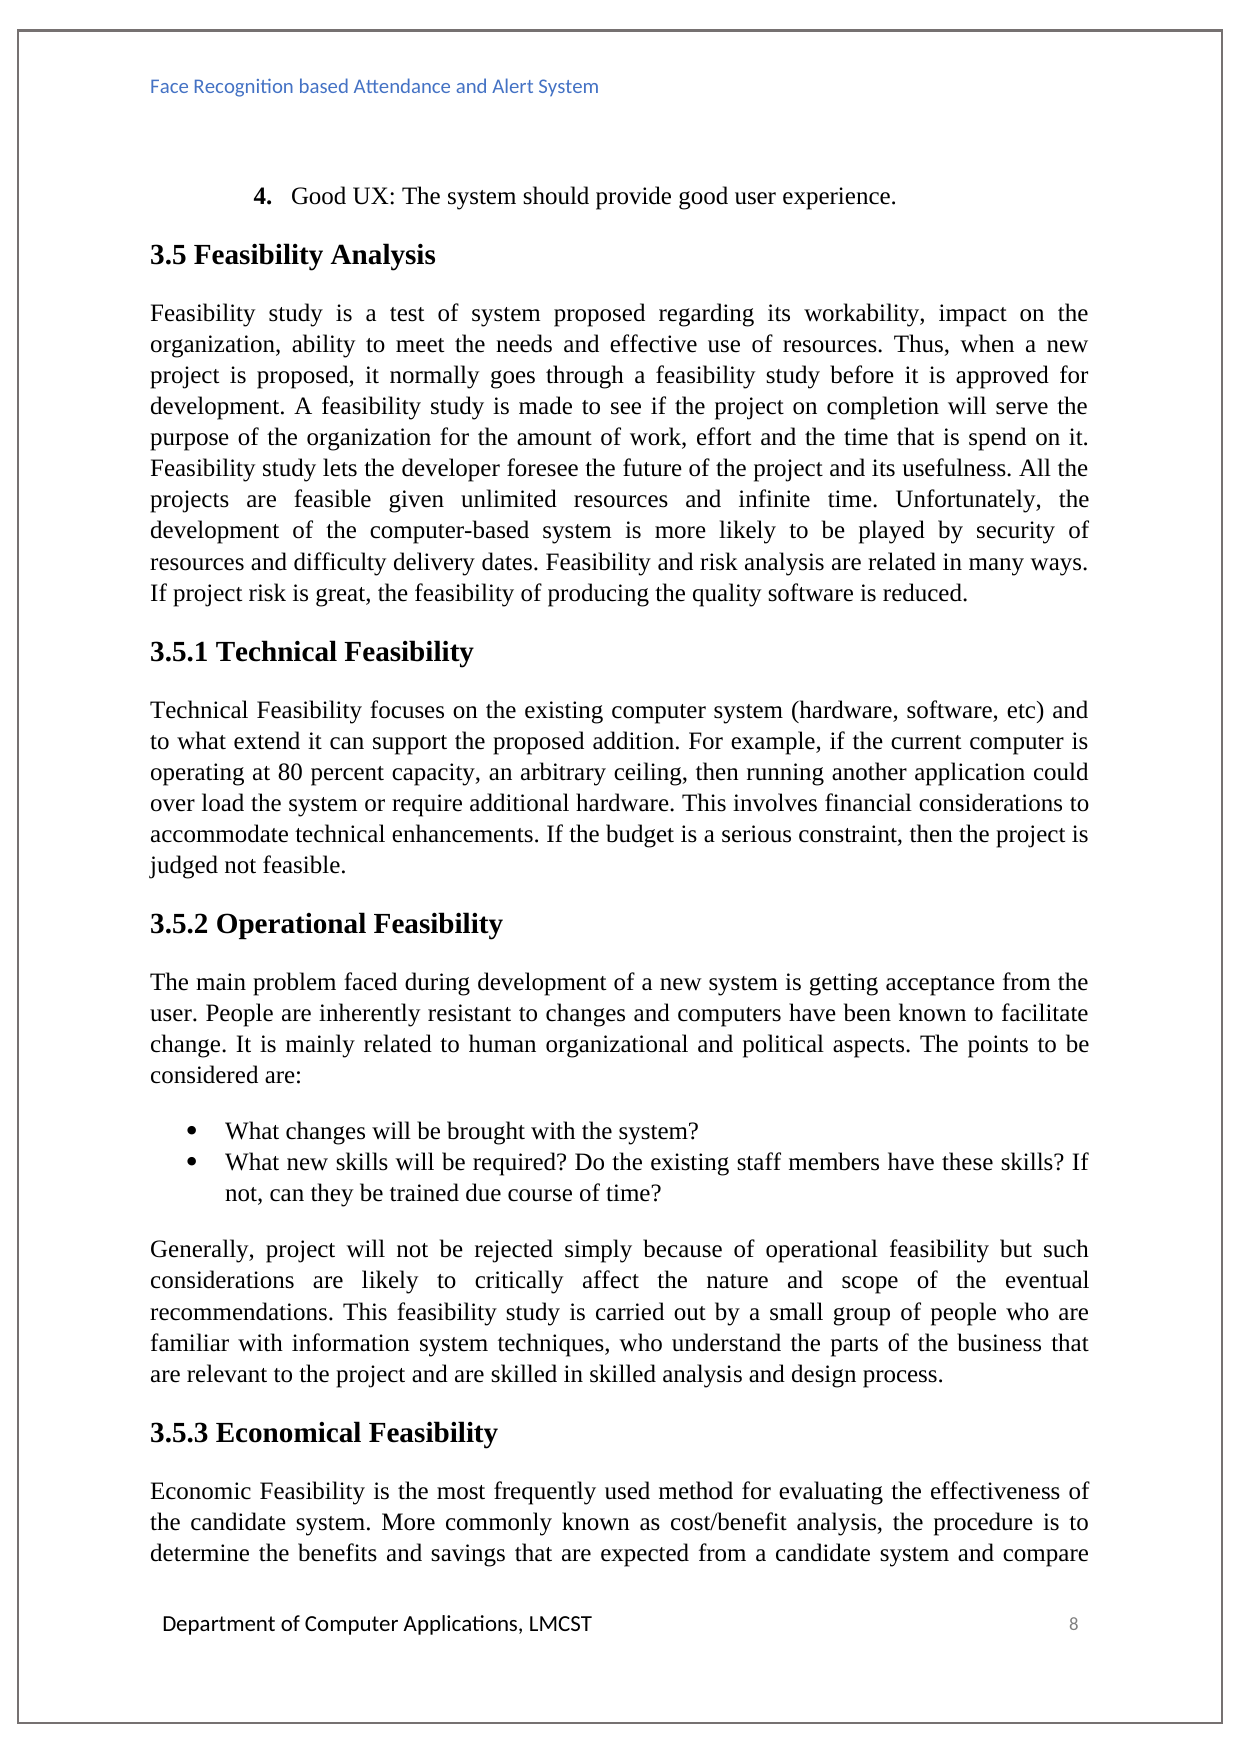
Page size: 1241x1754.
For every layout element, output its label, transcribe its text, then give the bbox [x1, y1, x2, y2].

text Feasibility study is a test of system proposed regarding its workability, impact on the organization, ability to meet the needs and effective use of resources. Thus, when a new project is proposed, it normally goes through a feasibility study before it is approved for development. A feasibility study is made to see if the project on completion will serve the purpose of the organization for the amount of work, effort and the time that is spend on it. Feasibility study lets the developer foresee the future of the project and its usefulness. All the projects are feasible given unlimited resources and infinite time. Unfortunately, the development of the computer-based system is more likely to be played by security of resources and difficulty delivery dates. Feasibility and risk analysis are related in many ways. If project risk is great, the feasibility of producing the quality software is reduced. [150, 298, 1090, 606]
text The main problem faced during development of a new system is getting acceptance from the user. People are inherently resistant to changes and computers have been known to facilitate change. It is mainly related to human organizational and political aspects. The points to be considered are: [150, 967, 1090, 1089]
text 3.5.2 Operational Feasibility [150, 906, 1090, 939]
text Technical Feasibility focuses on the existing computer system (hardware, software, etc) and to what extend it can support the proposed addition. For example, if the current computer is operating at 80 percent capacity, an arbitrary ceiling, then running another application could over load the system or require additional hardware. This involves financial considerations to accommodate technical enhancements. If the budget is a serious constraint, then the project is judged not feasible. [150, 695, 1090, 879]
list Good UX: The system should provide good user experience. [253, 181, 1090, 210]
text Generally, project will not be rejected simply because of operational feasibility but such considerations are likely to critically affect the nature and scope of the eventual recommendations. This feasibility study is carried out by a small group of people who are familiar with information system techniques, who understand the parts of the business that are relevant to the project and are skilled in skilled analysis and design process. [150, 1234, 1090, 1387]
text 3.5.1 Technical Feasibility [150, 634, 1090, 667]
list What new skills will be required? Do the existing staff members have these skills? If not, can they be trained due course of time? [187, 1147, 1090, 1207]
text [150, 1476, 1090, 1567]
list What changes will be brought with the system? [187, 1116, 1090, 1145]
text 3.5.3 Economical Feasibility [150, 1415, 1090, 1448]
text 3.5 Feasibility Analysis [150, 237, 1090, 271]
